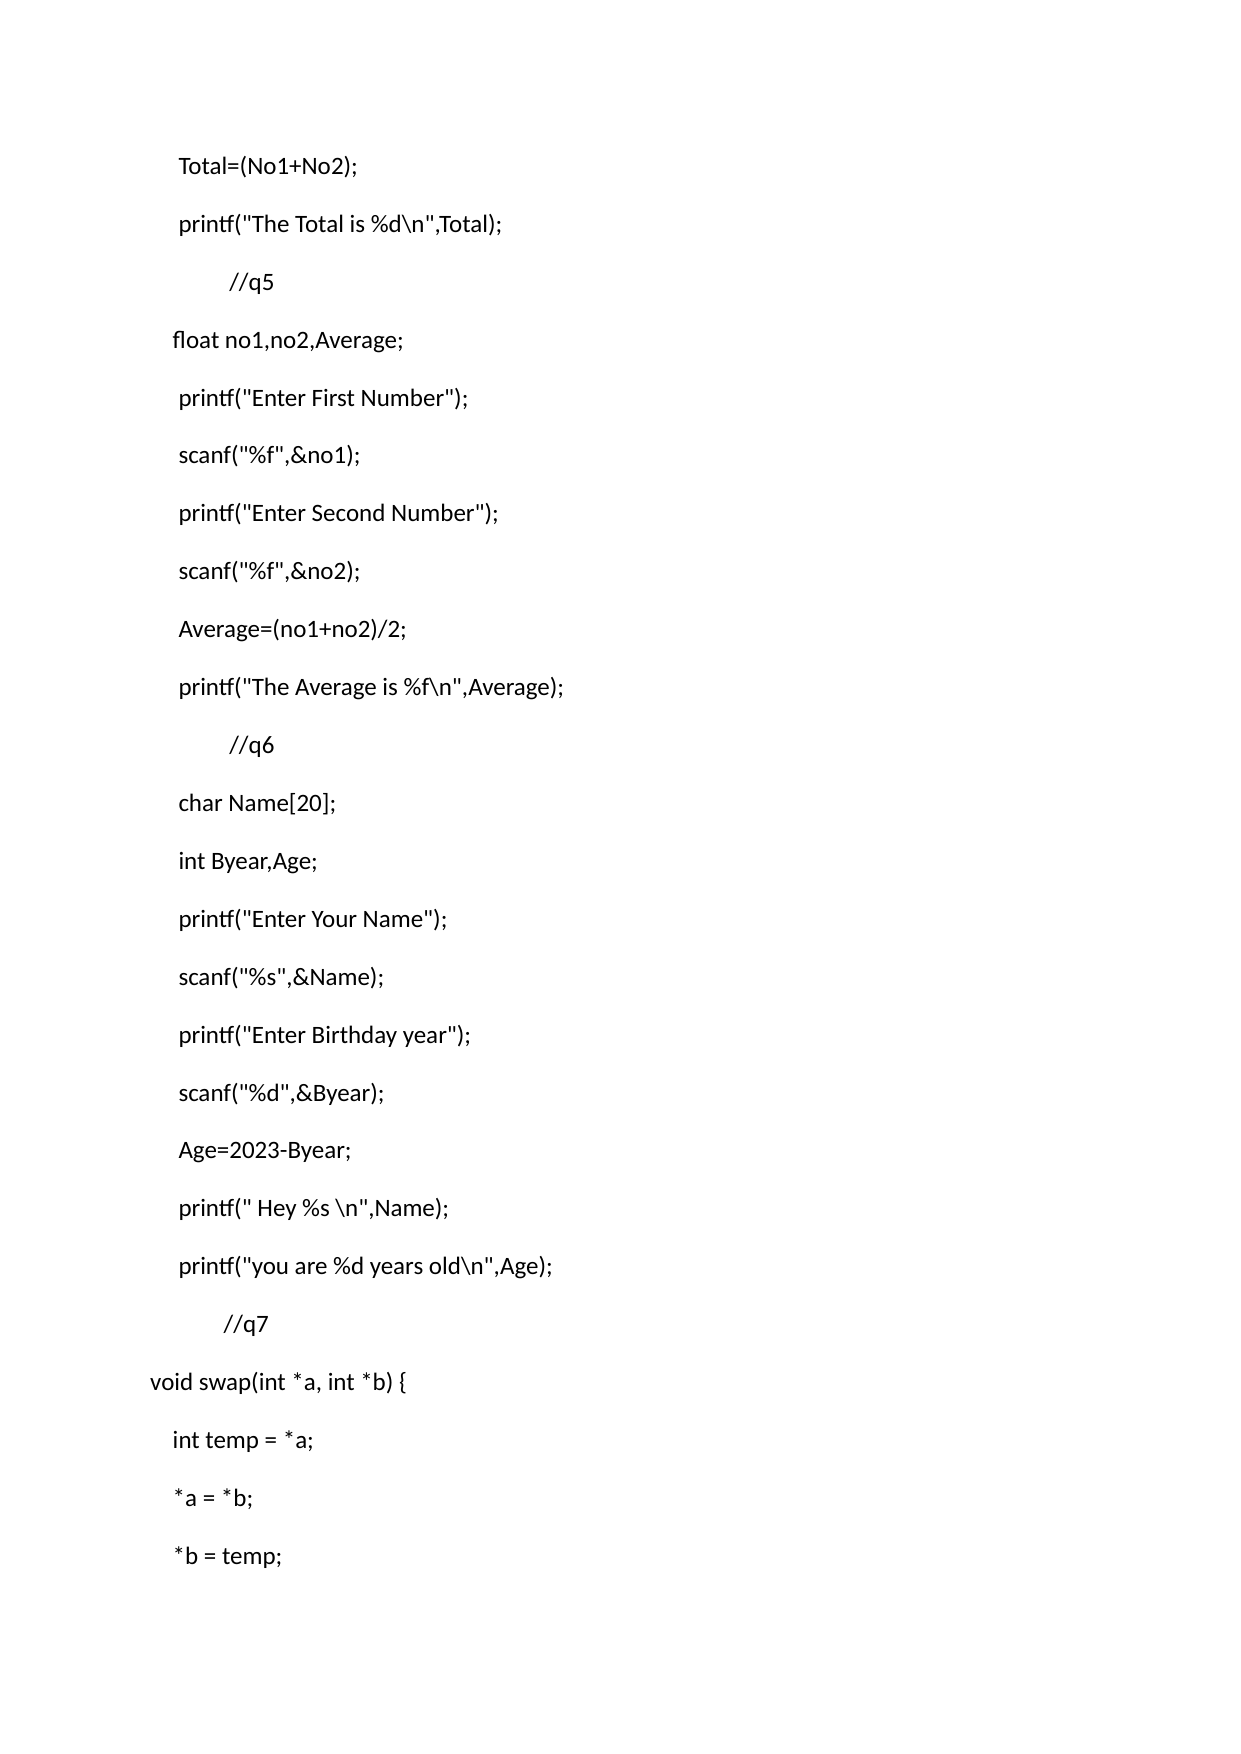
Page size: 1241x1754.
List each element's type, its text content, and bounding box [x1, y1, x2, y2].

text scanf("%f",&no1); [150, 439, 1090, 470]
text printf("Enter Birthday year"); [150, 1019, 1090, 1049]
text Average=(no1+no2)/2; [150, 613, 1090, 644]
text float no1,no2,Average; [150, 324, 1090, 354]
text Age=2023-Byear; [150, 1134, 1090, 1165]
text //q6 [150, 729, 1090, 760]
text *a = *b; [150, 1482, 1090, 1513]
text int temp = *a; [150, 1424, 1090, 1455]
text //q7 [150, 1308, 1090, 1339]
text printf("you are %d years old\n",Age); [150, 1250, 1090, 1281]
text printf("Enter First Number"); [150, 382, 1090, 412]
text int Byear,Age; [150, 845, 1090, 876]
text char Name[20]; [150, 787, 1090, 818]
text printf("Enter Second Number"); [150, 497, 1090, 528]
text printf("Enter Your Name"); [150, 903, 1090, 933]
text scanf("%d",&Byear); [150, 1077, 1090, 1107]
text void swap(int *a, int *b) { [150, 1366, 1090, 1397]
text printf(" Hey %s \n",Name); [150, 1192, 1090, 1223]
text scanf("%s",&Name); [150, 961, 1090, 991]
text *b = temp; [150, 1540, 1090, 1571]
text //q5 [150, 266, 1090, 296]
text scanf("%f",&no2); [150, 555, 1090, 586]
text printf("The Average is %f\n",Average); [150, 671, 1090, 702]
text Total=(No1+No2); [150, 150, 1090, 181]
text printf("The Total is %d\n",Total); [150, 208, 1090, 238]
